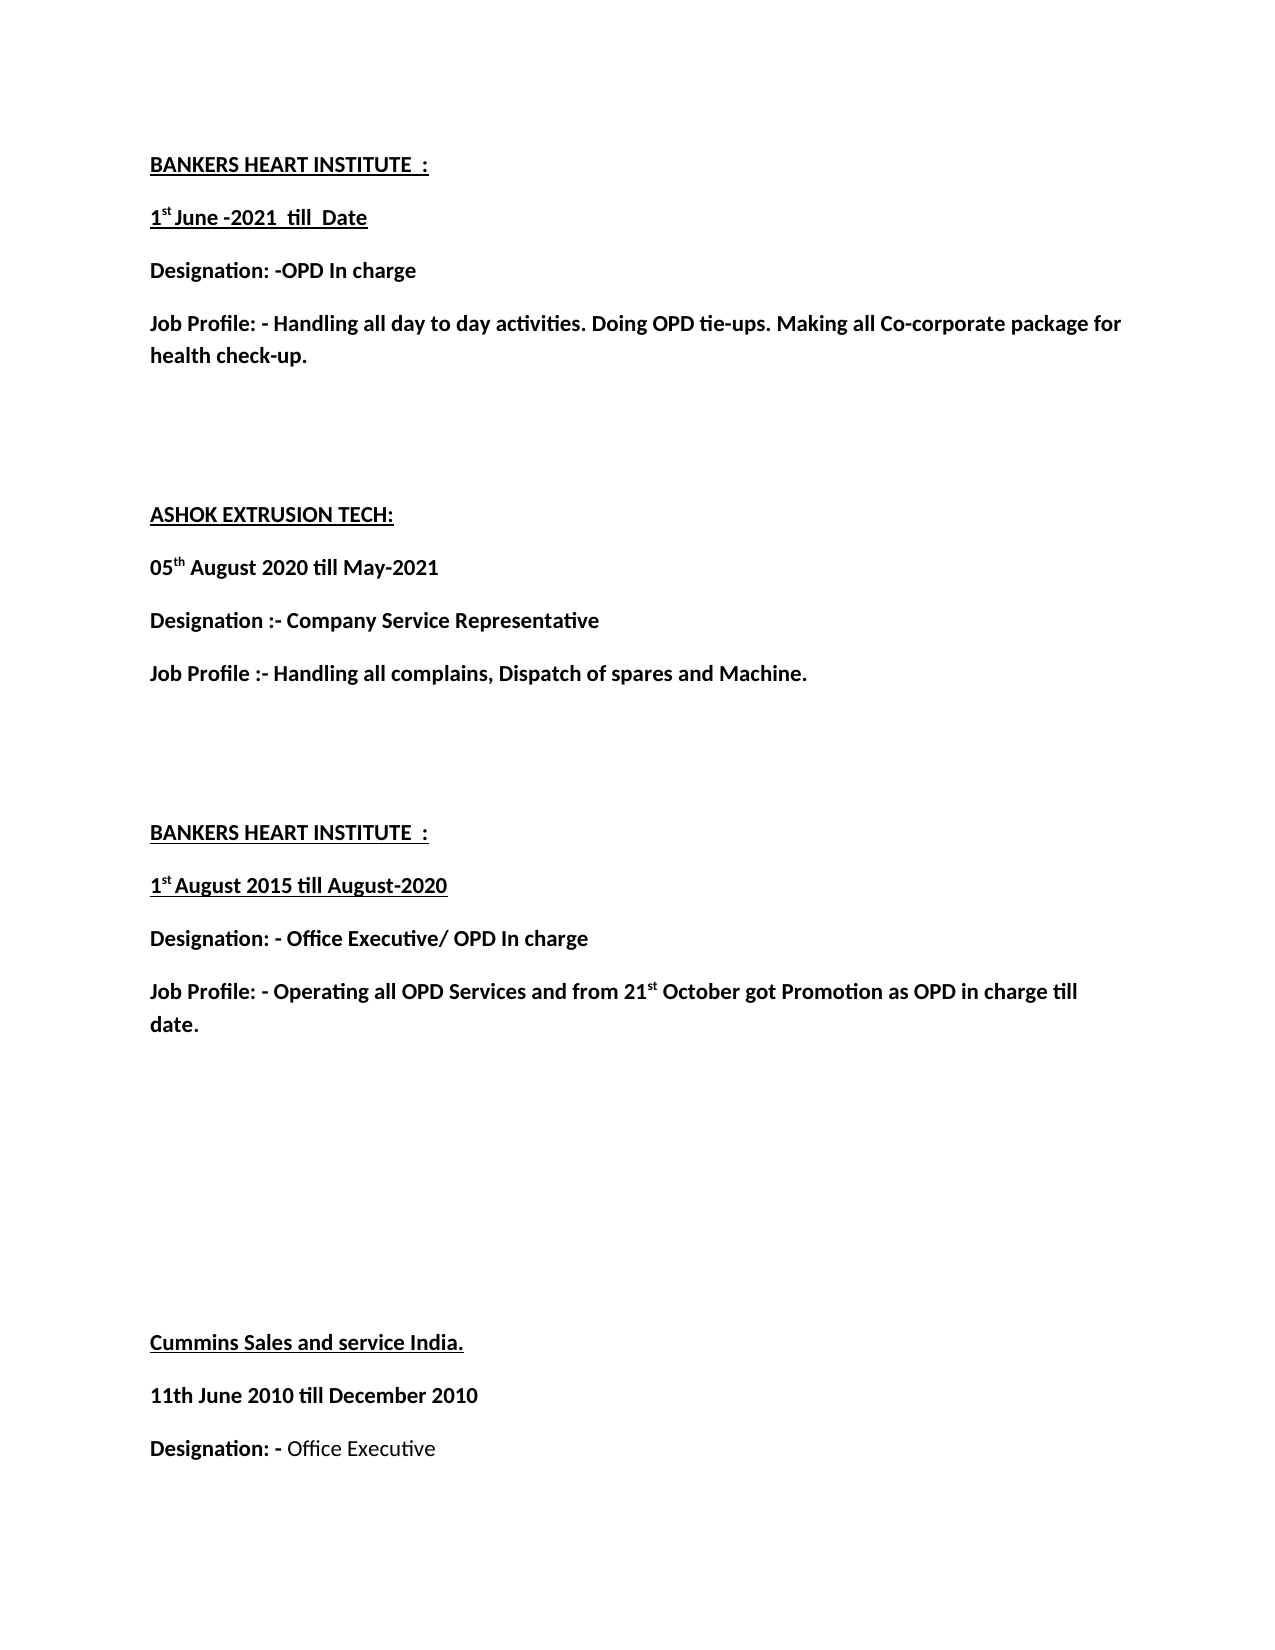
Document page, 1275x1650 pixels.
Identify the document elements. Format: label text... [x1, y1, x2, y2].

text Cummins Sales and service India. [150, 1328, 1125, 1356]
text Designation :- Company Service Representative [150, 606, 1125, 634]
text BANKERS HEART INSTITUTE : [150, 818, 1125, 846]
text 1st June -2021 till Date [150, 203, 1125, 231]
text Designation: - Office Executive/ OPD In charge [150, 924, 1125, 952]
text Job Profile: - Operating all OPD Services and from 21st October got Promotion as OPD in charge till date. [150, 977, 1125, 1038]
text Job Profile :- Handling all complains, Dispatch of spares and Machine. [150, 659, 1125, 687]
text 1st August 2015 till August-2020 [150, 871, 1125, 899]
text 11th June 2010 till December 2010 [150, 1381, 1125, 1409]
text Job Profile: - Handling all day to day activities. Doing OPD tie-ups. Making all Co-corporate package for health check-up. [150, 309, 1125, 369]
text ASHOK EXTRUSION TECH: [150, 500, 1125, 528]
text Designation: - Office Executive [150, 1434, 1125, 1462]
text Designation: -OPD In charge [150, 256, 1125, 284]
text BANKERS HEART INSTITUTE : [150, 150, 1125, 178]
text 05th August 2020 till May-2021 [150, 553, 1125, 581]
